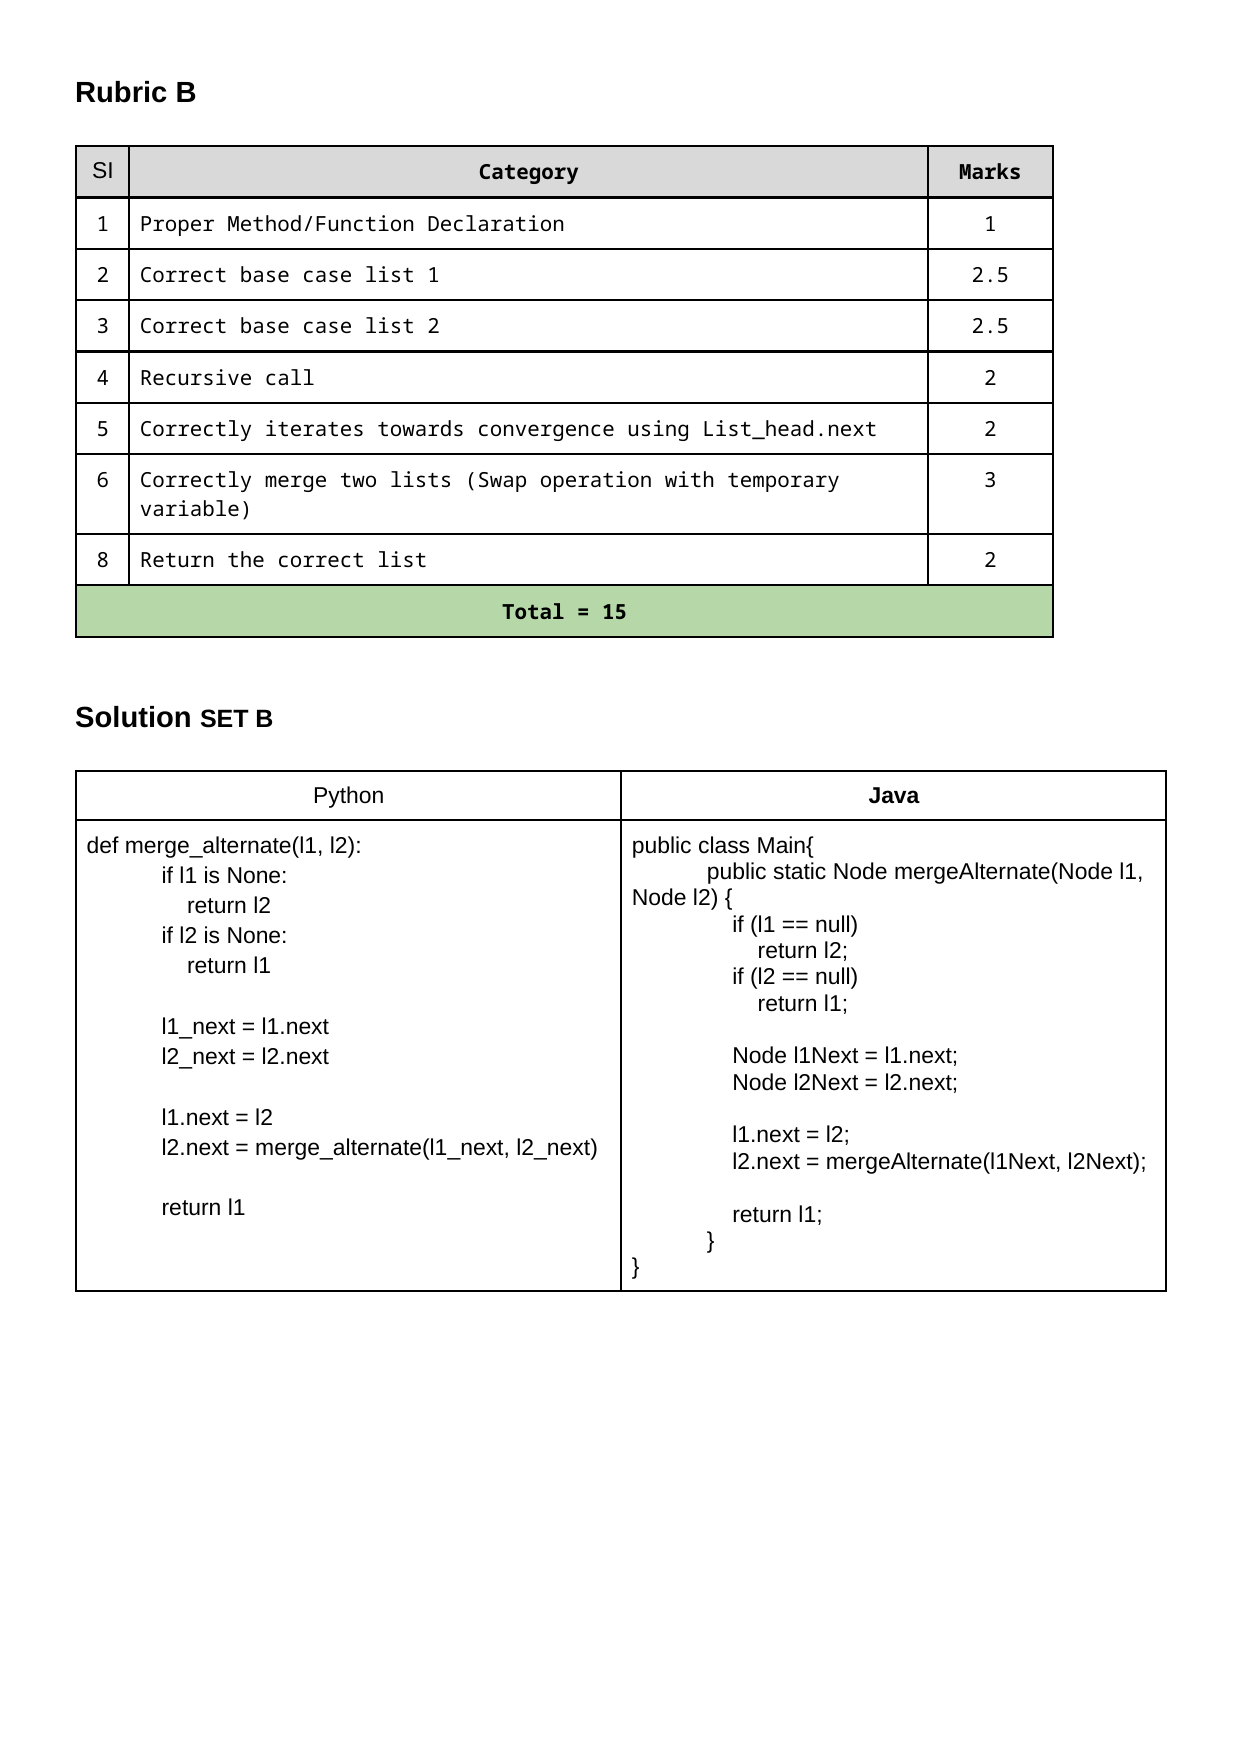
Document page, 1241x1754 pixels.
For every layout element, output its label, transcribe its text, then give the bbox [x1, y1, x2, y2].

title Rubric B [75, 75, 1165, 108]
title Solution SET B [75, 700, 1165, 733]
